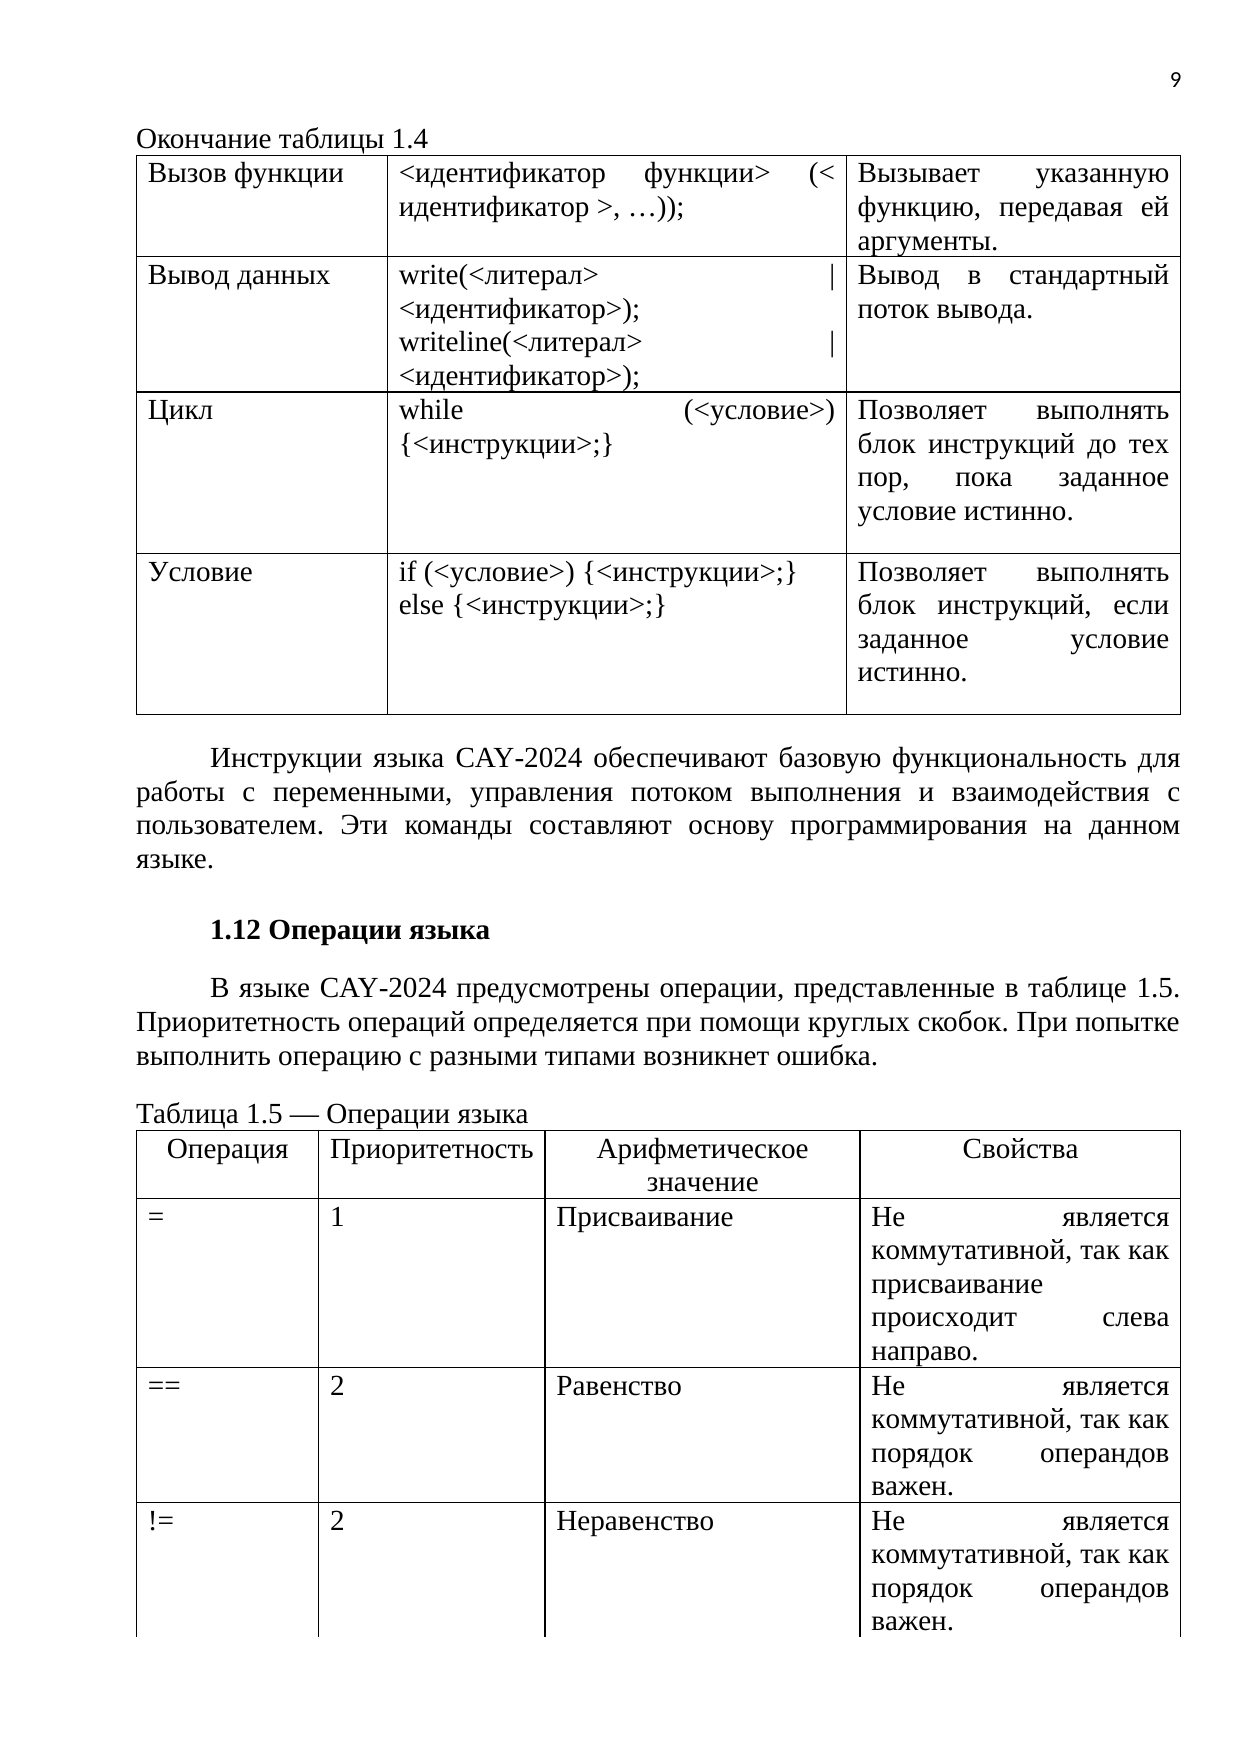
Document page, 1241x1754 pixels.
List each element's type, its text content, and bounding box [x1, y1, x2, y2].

table_cell = [137, 1199, 318, 1367]
table_cell 2 [319, 1503, 544, 1637]
table_cell Вывод данных [137, 257, 387, 391]
table_cell Вывод в стандартный поток вывода. [847, 257, 1180, 391]
table_cell == [137, 1368, 318, 1502]
table_header Арифметическое значение [546, 1131, 859, 1198]
table_cell 1 [319, 1199, 544, 1367]
text В языке CAY-2024 предусмотрены операции, представленные в таблице 1.5. Приоритетность операций определяется при помощи круглых скобок. При попытке выполнить операцию с разными типами возникнет ошибка. [136, 971, 1181, 1071]
table_header Вызов функции [137, 156, 387, 256]
table_cell Цикл [137, 393, 387, 553]
table_cell while (<условие>) {<инструкции>;} [388, 393, 846, 553]
table_cell Неравенство [546, 1503, 859, 1637]
table_cell Позволяет выполнять блок инструкций до тех пор, пока заданное условие истинно. [847, 393, 1180, 553]
table_cell != [137, 1503, 318, 1637]
table_header Вызывает указанную функцию, передавая ей аргументы. [847, 156, 1180, 256]
table_cell Присваивание [546, 1199, 859, 1367]
table_header Приоритетность [319, 1131, 544, 1198]
text Окончание таблицы 1.4 [136, 121, 1181, 154]
table_cell Равенство [546, 1368, 859, 1502]
table_cell Не является коммутативной, так как порядок операндов важен. [861, 1503, 1180, 1637]
text Инструкции языка CAY-2024 обеспечивают базовую функциональность для работы с переменными, управления потоком выполнения и взаимодействия с пользователем. Эти команды составляют основу программирования на данном языке. [136, 740, 1181, 874]
table_cell Условие [137, 554, 387, 714]
table_cell if (<условие>) {<инструкции>;} else {<инструкции>;} [388, 554, 846, 714]
table_cell Позволяет выполнять блок инструкций, если заданное условие истинно. [847, 554, 1180, 714]
table_cell 2 [319, 1368, 544, 1502]
table_cell write(<литерал> | <идентификатор>); writeline(<литерал> | <идентификатор>); [388, 257, 846, 391]
table_header Свойства [861, 1131, 1180, 1198]
table_cell Не является коммутативной, так как присваивание происходит слева направо. [861, 1199, 1180, 1367]
table_header Операция [137, 1131, 318, 1198]
table_cell Не является коммутативной, так как порядок операндов важен. [861, 1368, 1180, 1502]
text Таблица 1.5 — Операции языка [136, 1096, 1181, 1130]
text 1.12 Операции языка [136, 912, 1181, 946]
table_header <идентификатор функции> (< идентификатор >, …)); [388, 156, 846, 256]
